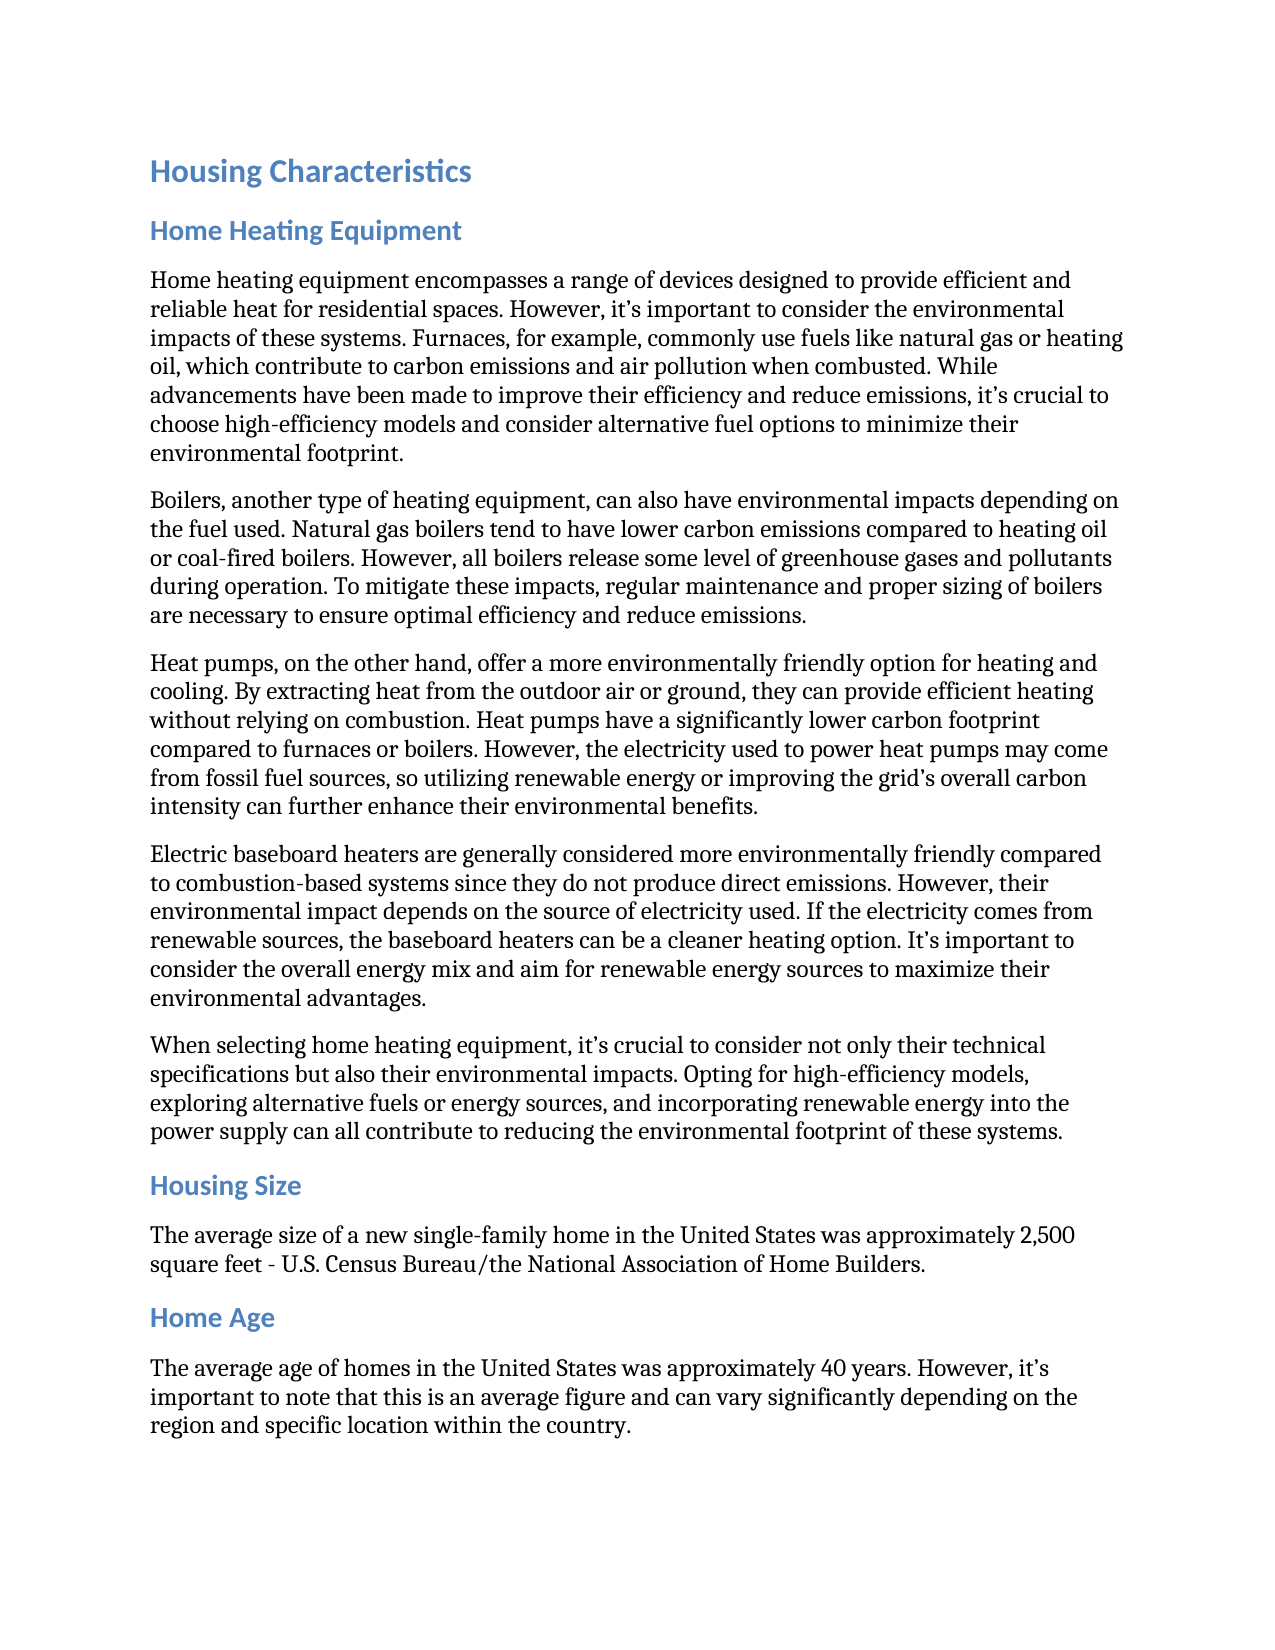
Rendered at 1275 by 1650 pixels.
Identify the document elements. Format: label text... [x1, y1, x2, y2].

text Electric baseboard heaters are generally considered more environmentally friendly compared to combustion-based systems since they do not produce direct emissions. However, their environmental impact depends on the source of electricity used. If the electricity comes from renewable sources, the baseboard heaters can be a cleaner heating option. It’s important to consider the overall energy mix and aim for renewable energy sources to maximize their environmental advantages. [150, 840, 1125, 1012]
text The average age of homes in the United States was approximately 40 years. However, it’s important to note that this is an average figure and can vary significantly depending on the region and specific location within the country. [150, 1354, 1125, 1440]
text Boilers, another type of heating equipment, can also have environmental impacts depending on the fuel used. Natural gas boilers tend to have lower carbon emissions compared to heating oil or coal-fired boilers. However, all boilers release some level of greenhouse gases and pollutants during operation. To mitigate these impacts, regular maintenance and proper sizing of boilers are necessary to ensure optimal efficiency and reduce emissions. [150, 486, 1125, 630]
text Heat pumps, on the other hand, offer a more environmentally friendly option for heating and cooling. By extracting heat from the outdoor air or ground, they can provide efficient heating without relying on combustion. Heat pumps have a significantly lower carbon footprint compared to furnaces or boilers. However, the electricity used to power heat pumps may come from fossil fuel sources, so utilizing renewable energy or improving the grid’s overall carbon intensity can further enhance their environmental benefits. [150, 648, 1125, 821]
subtitle Housing Size [150, 1167, 1125, 1202]
subtitle Home Heating Equipment [150, 212, 1125, 247]
subtitle Housing Characteristics [150, 150, 1125, 191]
text Home heating equipment encompasses a range of devices designed to provide efficient and reliable heat for residential spaces. However, it’s important to consider the environmental impacts of these systems. Furnaces, for example, commonly use fuels like natural gas or heating oil, which contribute to carbon emissions and air pollution when combusted. While advancements have been made to improve their efficiency and reduce emissions, it’s crucial to choose high-efficiency models and consider alternative fuel options to minimize their environmental footprint. [150, 266, 1125, 467]
text The average size of a new single-family home in the United States was approximately 2,500 square feet - U.S. Census Bureau/the National Association of Home Builders. [150, 1221, 1125, 1279]
subtitle Home Age [150, 1299, 1125, 1335]
text When selecting home heating equipment, it’s crucial to consider not only their technical specifications but also their environmental impacts. Opting for high-efficiency models, exploring alternative fuels or energy sources, and incorporating renewable energy into the power supply can all contribute to reducing the environmental footprint of these systems. [150, 1031, 1125, 1146]
